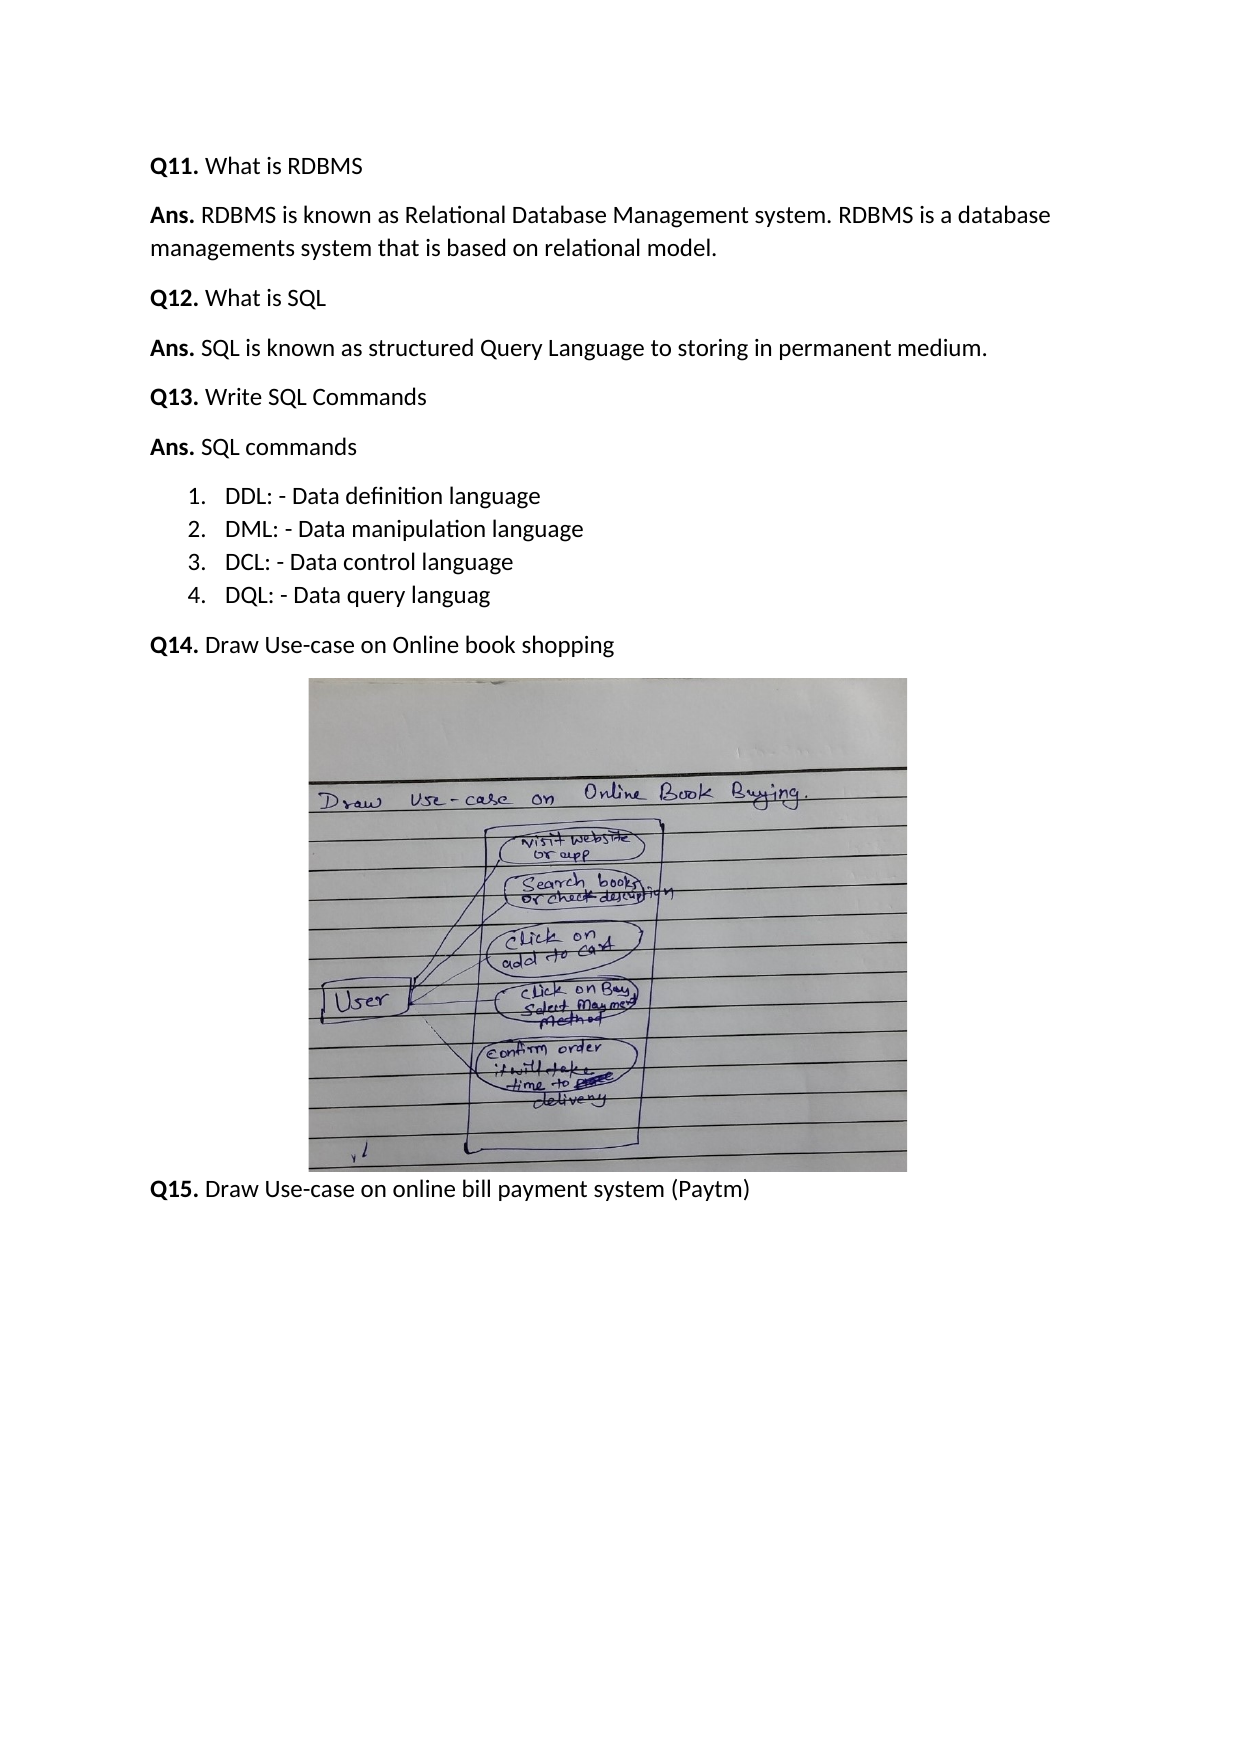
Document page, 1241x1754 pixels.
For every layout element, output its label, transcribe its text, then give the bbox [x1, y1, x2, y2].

text Q14. Draw Use-case on Online book shopping [150, 629, 1090, 659]
picture [308, 678, 908, 1172]
list DML: - Data manipulation language [187, 513, 1090, 544]
list DQL: - Data query languag [187, 579, 1090, 610]
text Ans. RDBMS is known as Relational Database Management system. RDBMS is a database managements system that is based on relational model. [150, 199, 1090, 263]
text Q12. What is SQL [150, 282, 1090, 313]
text Q11. What is RDBMS [150, 150, 1090, 181]
text Q13. Write SQL Commands [150, 381, 1090, 412]
text Ans. SQL commands [150, 431, 1090, 461]
text Ans. SQL is known as structured Query Language to storing in permanent medium. [150, 332, 1090, 362]
list DCL: - Data control language [187, 546, 1090, 577]
list DDL: - Data definition language [187, 480, 1090, 511]
